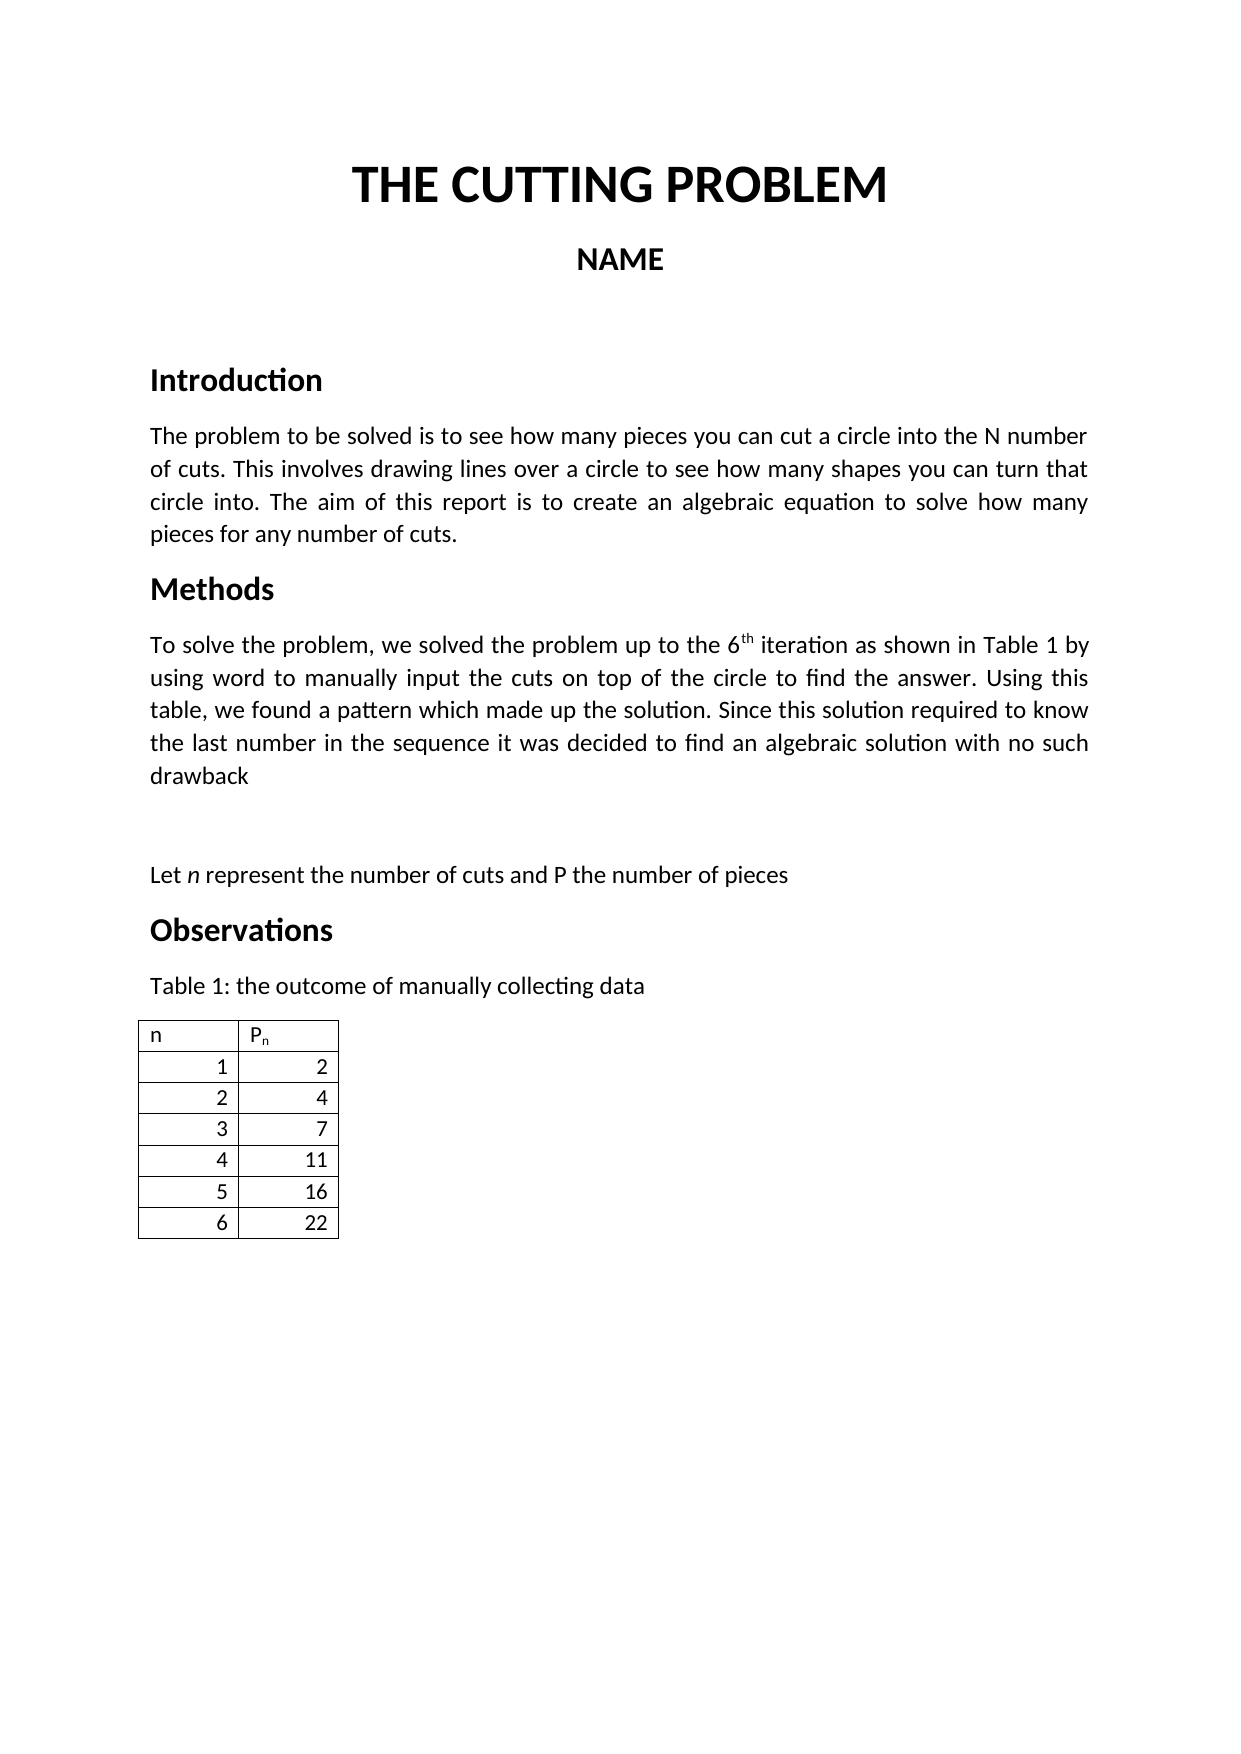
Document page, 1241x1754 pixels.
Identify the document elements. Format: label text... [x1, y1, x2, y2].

table_cell 22 [239, 1208, 338, 1238]
table_header Pn [239, 1021, 338, 1051]
table_cell 4 [139, 1146, 238, 1176]
table_cell 2 [139, 1083, 238, 1113]
table_cell 7 [239, 1114, 338, 1144]
table_cell 3 [139, 1114, 238, 1144]
text NAME [150, 238, 1090, 279]
table_header n [139, 1021, 238, 1051]
text Table 1: the outcome of manually collecting data [150, 970, 1090, 1000]
table_cell 1 [139, 1052, 238, 1082]
table_cell 4 [239, 1083, 338, 1113]
table_cell 6 [139, 1208, 238, 1238]
table_cell 2 [239, 1052, 338, 1082]
text Observations [150, 909, 1090, 950]
text Introduction [150, 359, 1090, 400]
text The problem to be solved is to see how many pieces you can cut a circle into the N number of cuts. This involves drawing lines over a circle to see how many shapes you can turn that circle into. The aim of this report is to create an algebraic equation to solve how many pieces for any number of cuts. [150, 420, 1090, 549]
text To solve the problem, we solved the problem up to the 6th iteration as shown in Table 1 by using word to manually input the cuts on top of the circle to find the answer. Using this table, we found a pattern which made up the solution. Since this solution required to know the last number in the sequence it was decided to find an algebraic solution with no such drawback [150, 629, 1090, 791]
table_cell 11 [239, 1146, 338, 1176]
table_cell 5 [139, 1177, 238, 1207]
table_cell 16 [239, 1177, 338, 1207]
text Methods [150, 568, 1090, 609]
text Let n represent the number of cuts and P the number of pieces [150, 860, 1090, 890]
text THE CUTTING PROBLEM [150, 150, 1090, 216]
